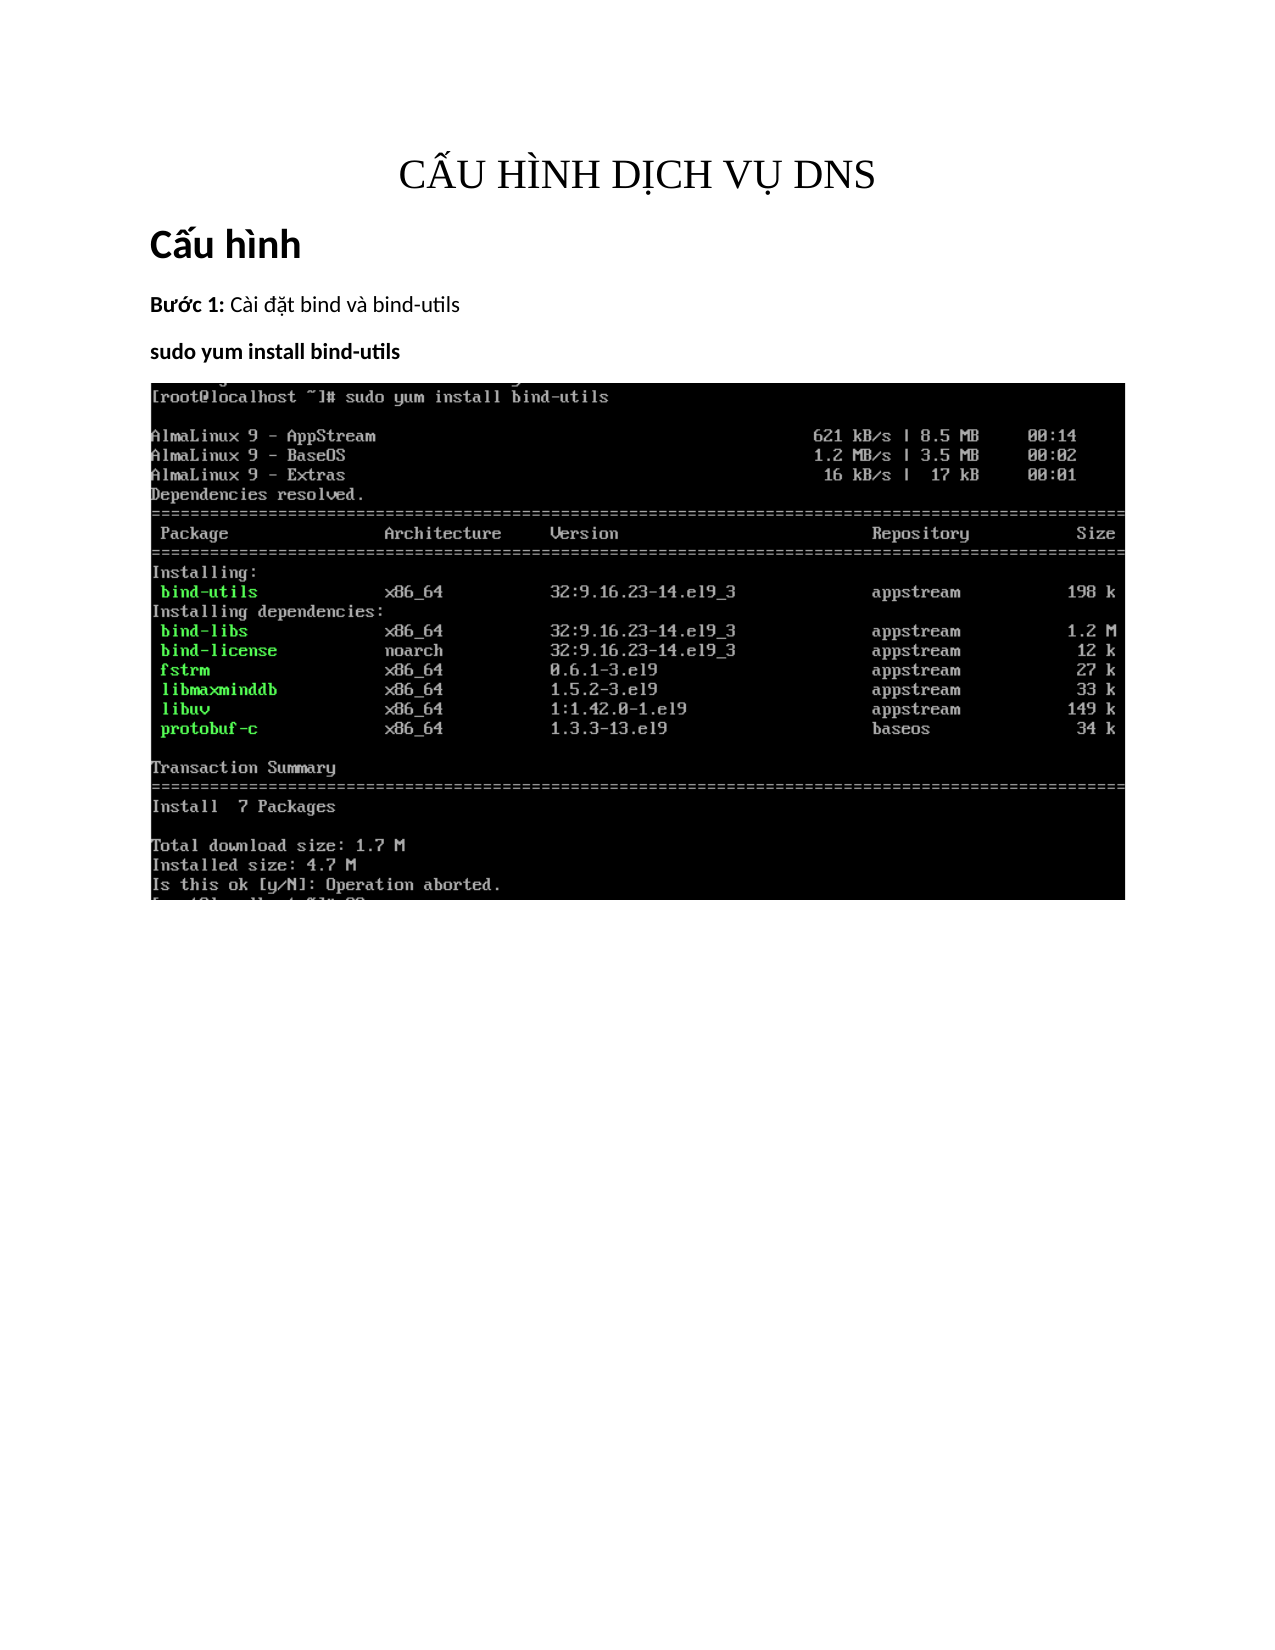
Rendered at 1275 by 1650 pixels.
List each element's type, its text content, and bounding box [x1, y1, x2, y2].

text Bước 1: Cài đặt bind và bind-utils [150, 290, 1125, 318]
text sudo yum install bind-utils [150, 337, 1125, 365]
picture [150, 383, 1125, 900]
text Cấu hình [150, 218, 1125, 269]
text CẤU HÌNH DỊCH VỤ DNS [150, 150, 1125, 198]
